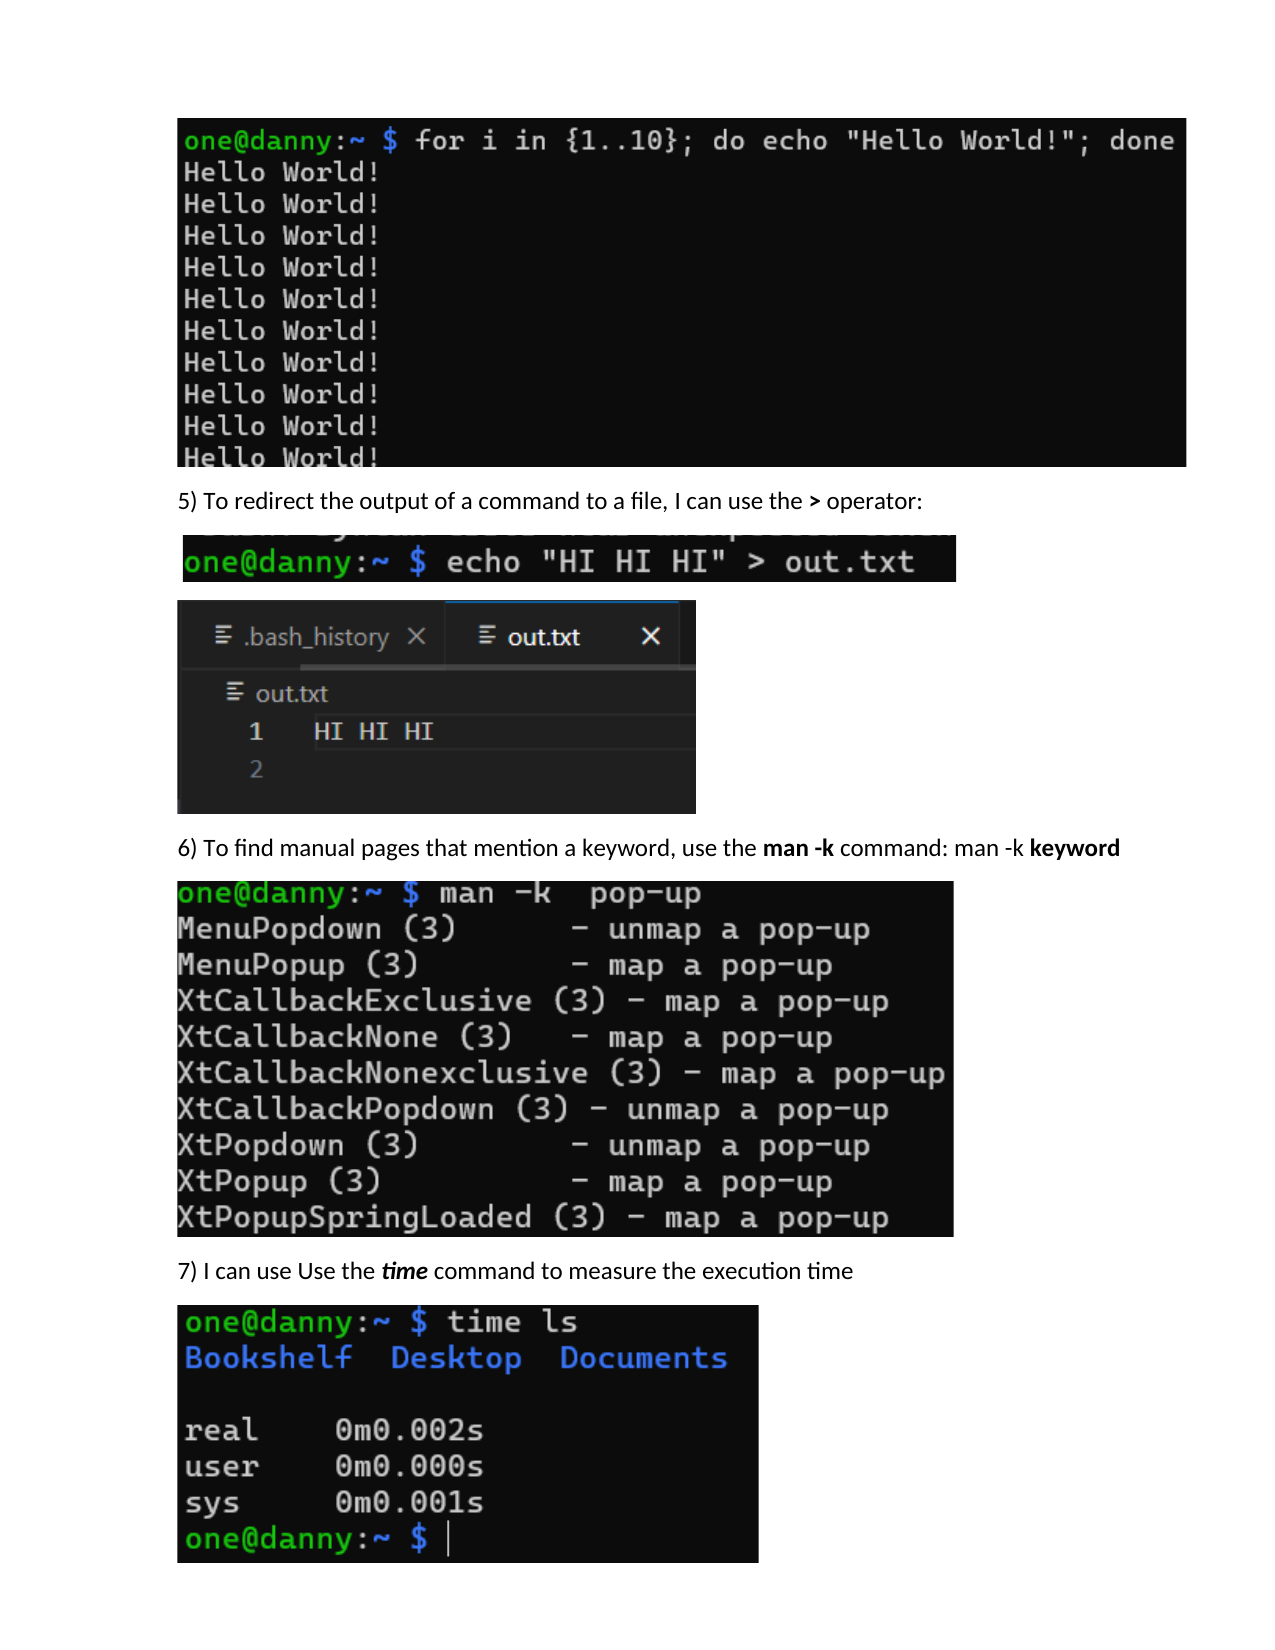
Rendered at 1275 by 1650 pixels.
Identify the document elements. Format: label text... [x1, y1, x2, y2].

picture [182, 535, 957, 582]
text 7) I can use Use the time command to measure the execution time [177, 1255, 1186, 1286]
text 5) To redirect the output of a command to a file, I can use the > operator: [177, 485, 1186, 516]
picture [177, 118, 1187, 467]
picture [177, 881, 954, 1237]
text 6) To find manual pages that mention a keyword, use the man -k command: man -k keyword [177, 832, 1186, 863]
picture [177, 1305, 759, 1563]
picture [177, 600, 696, 814]
